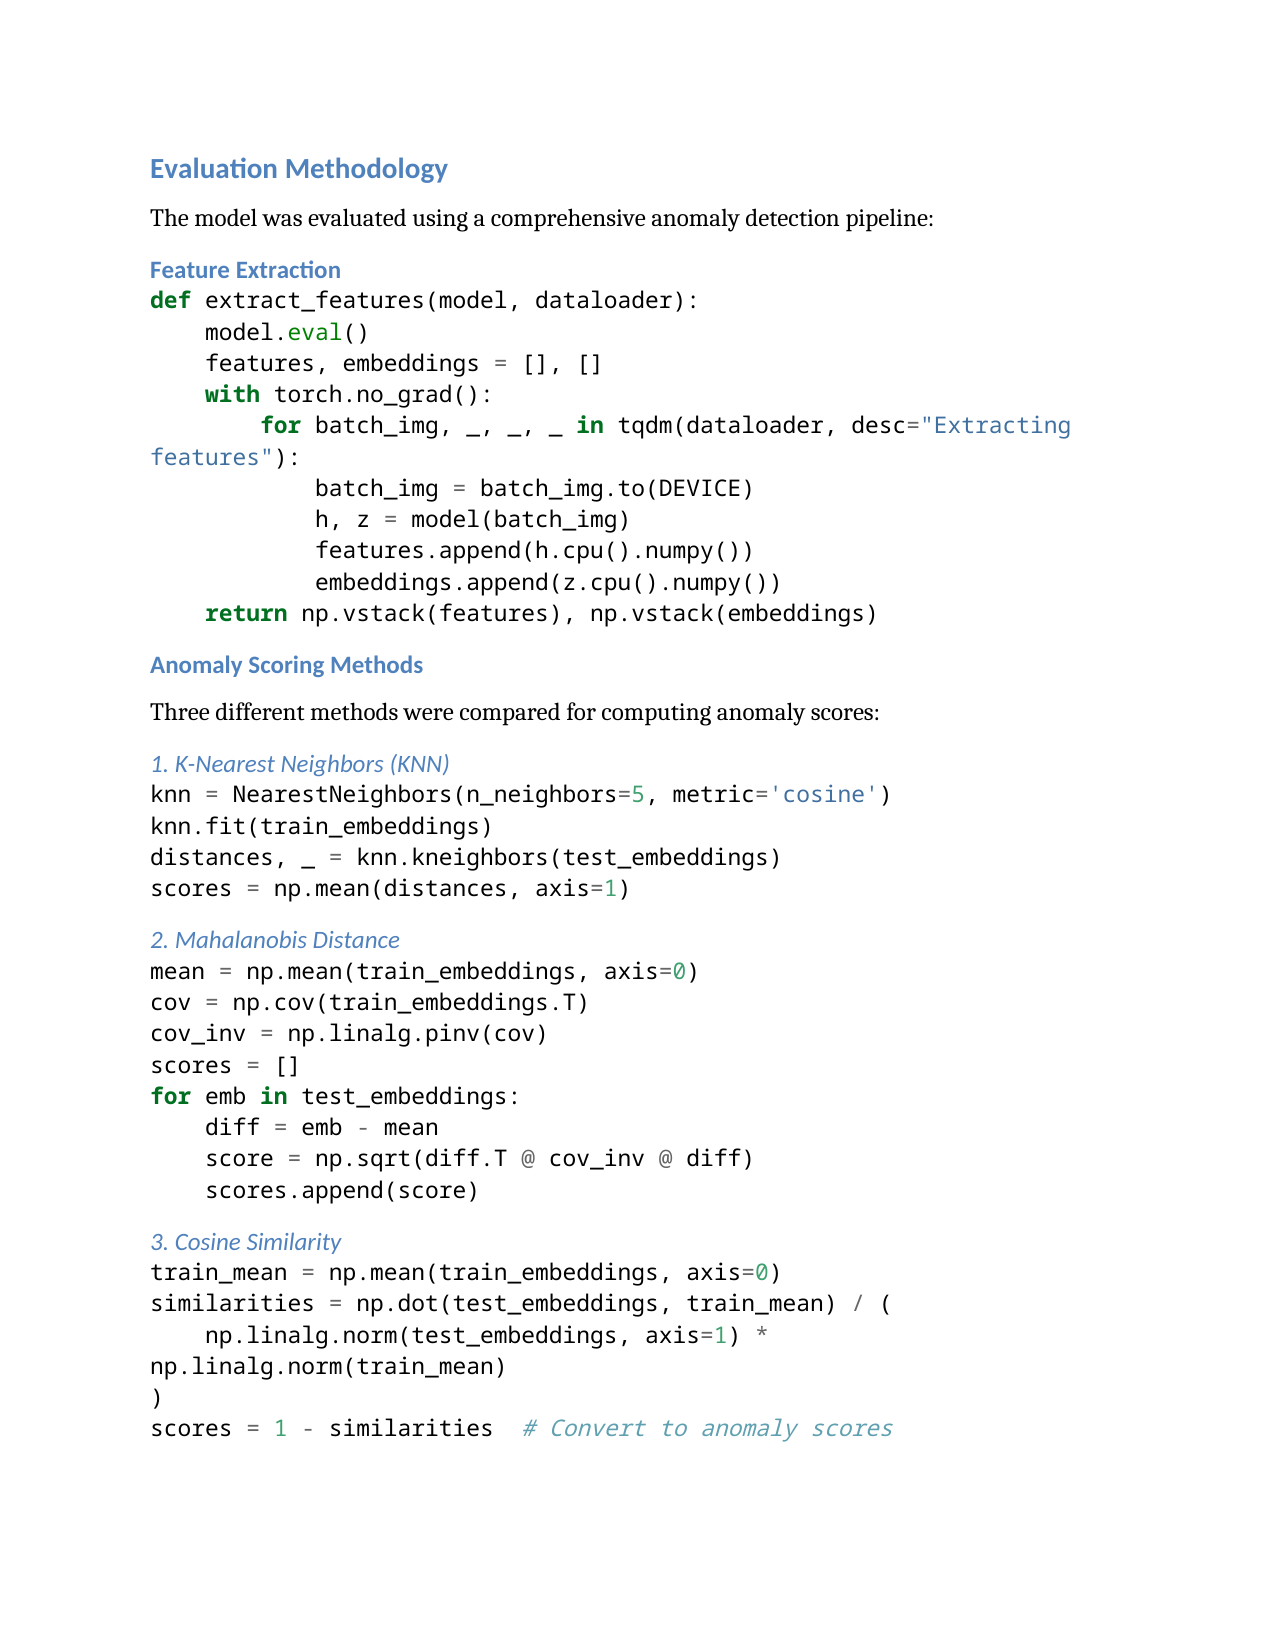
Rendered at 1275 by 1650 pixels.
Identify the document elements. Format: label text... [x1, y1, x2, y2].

text train_mean = np.mean(train_embeddings, axis=0) similarities = np.dot(test_embeddings, train_mean) / ( np.linalg.norm(test_embeddings, axis=1) * np.linalg.norm(train_mean) ) scores = 1 - similarities # Convert to anomaly scores [150, 1256, 1125, 1444]
subtitle Feature Extraction [150, 254, 1125, 284]
text knn = NearestNeighbors(n_neighbors=5, metric='cosine') knn.fit(train_embeddings) distances, _ = knn.kneighbors(test_embeddings) scores = np.mean(distances, axis=1) [150, 778, 1125, 903]
text def extract_features(model, dataloader): model.eval() features, embeddings = [], [] with torch.no_grad(): for batch_img, _, _, _ in tqdm(dataloader, desc="Extracting features"): batch_img = batch_img.to(DEVICE) h, z = model(batch_img) features.append(h.cpu().numpy()) embeddings.append(z.cpu().numpy()) return np.vstack(features), np.vstack(embeddings) [150, 284, 1125, 628]
text mean = np.mean(train_embeddings, axis=0) cov = np.cov(train_embeddings.T) cov_inv = np.linalg.pinv(cov) scores = [] for emb in test_embeddings: diff = emb - mean score = np.sqrt(diff.T @ cov_inv @ diff) scores.append(score) [150, 955, 1125, 1205]
subtitle Anomaly Scoring Methods [150, 649, 1125, 679]
text Three different methods were compared for computing anomaly scores: [150, 698, 1125, 727]
subtitle 1. K-Nearest Neighbors (KNN) [150, 748, 1125, 778]
text The model was evaluated using a comprehensive anomaly detection pipeline: [150, 204, 1125, 233]
subtitle 2. Mahalanobis Distance [150, 924, 1125, 955]
subtitle 3. Cosine Similarity [150, 1226, 1125, 1256]
subtitle Evaluation Methodology [150, 150, 1125, 186]
